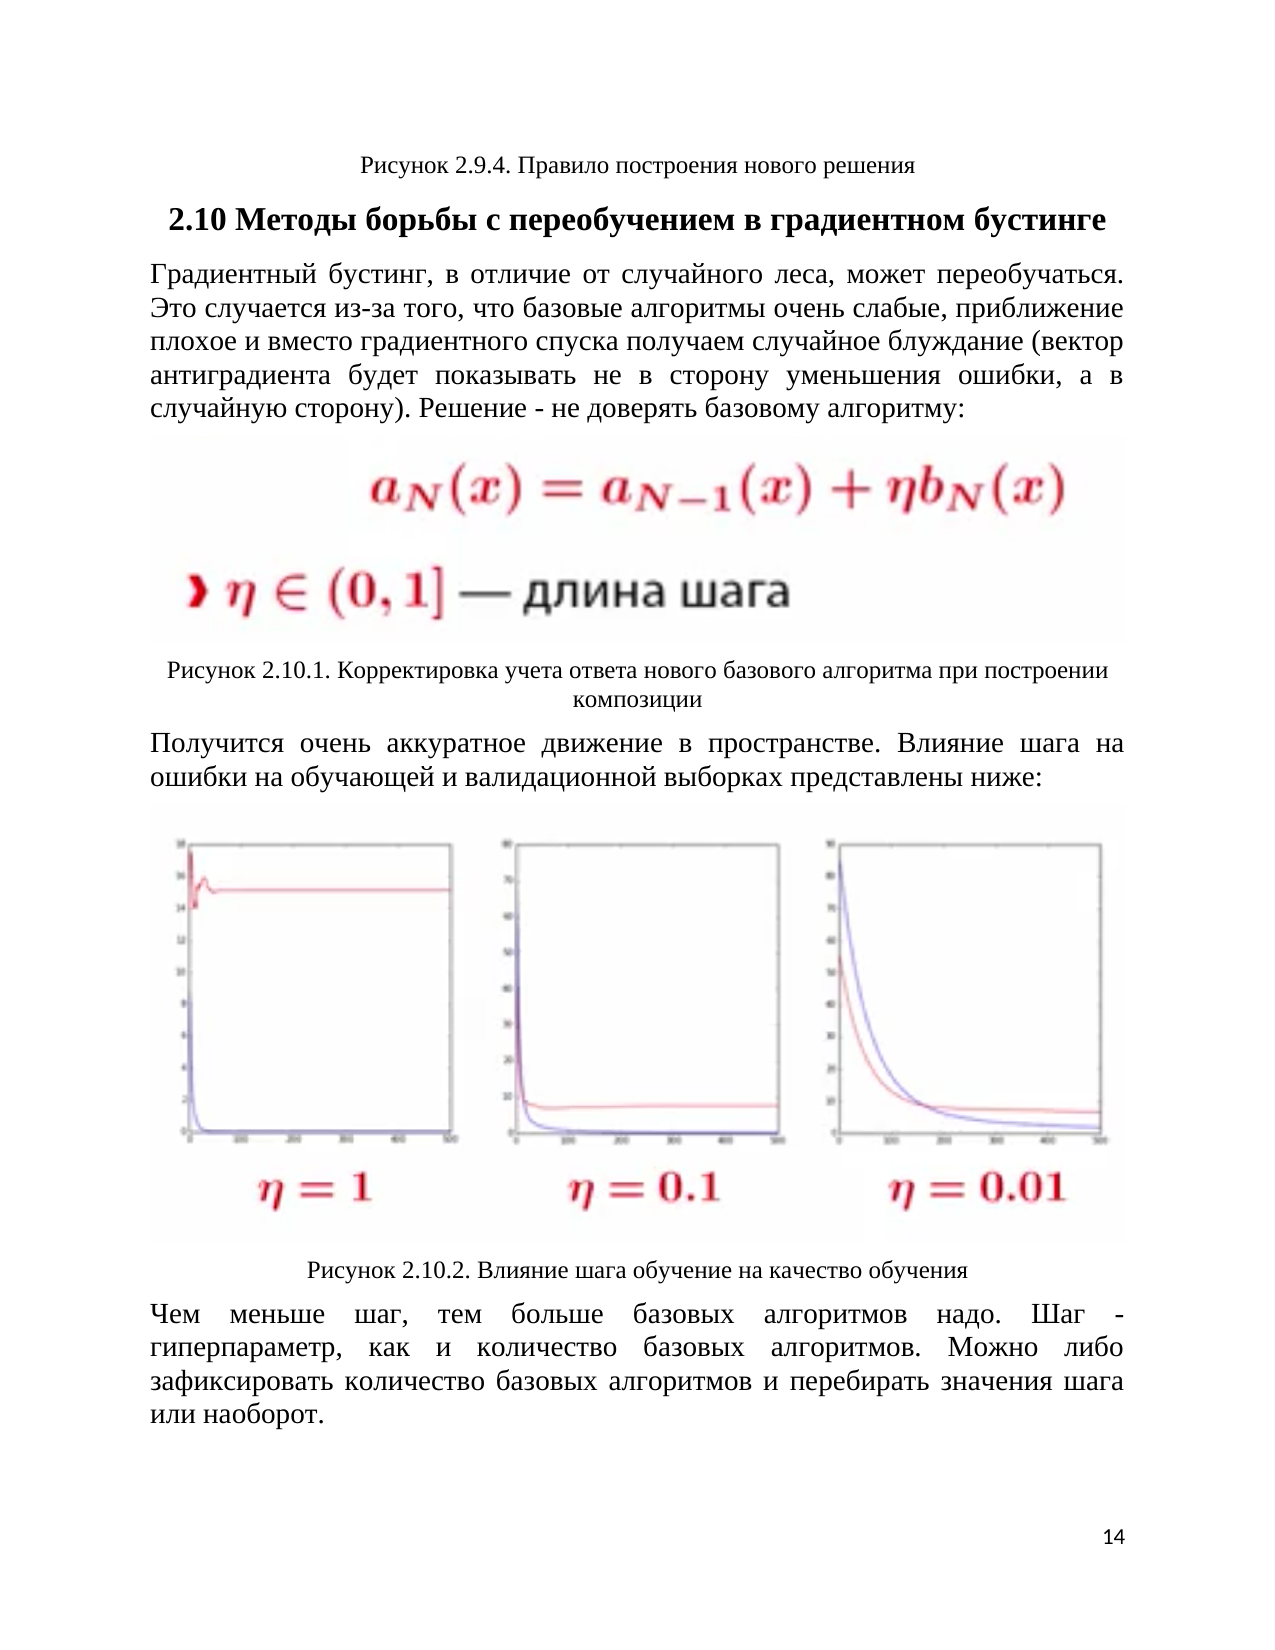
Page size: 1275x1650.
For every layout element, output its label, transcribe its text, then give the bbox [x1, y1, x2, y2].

text Чем меньше шаг, тем больше базовых алгоритмов надо. Шаг - гиперпараметр, как и количество базовых алгоритмов. Можно либо зафиксировать количество базовых алгоритмов и перебирать значения шага или наоборот. [150, 1296, 1125, 1430]
subtitle 2.10 Методы борьбы с переобучением в градиентном бустинге [150, 199, 1125, 238]
text Рисунок 2.10.2. Влияние шага обучение на качество обучения [150, 1255, 1125, 1283]
text Получится очень аккуратное движение в пространстве. Влияние шага на ошибки на обучающей и валидационной выборках представлены ниже: [150, 725, 1125, 792]
text Рисунок 2.9.4. Правило построения нового решения [150, 150, 1125, 179]
text Рисунок 2.10.1. Корректировка учета ответа нового базового алгоритма при построении композиции [150, 655, 1125, 713]
picture [150, 804, 1125, 1243]
picture [150, 436, 1125, 643]
text Градиентный бустинг, в отличие от случайного леса, может переобучаться. Это случается из-за того, что базовые алгоритмы очень слабые, приближение плохое и вместо градиентного спуска получаем случайное блуждание (вектор антиградиента будет показывать не в сторону уменьшения ошибки, а в случайную сторону). Решение - не доверять базовому алгоритму: [150, 256, 1125, 424]
